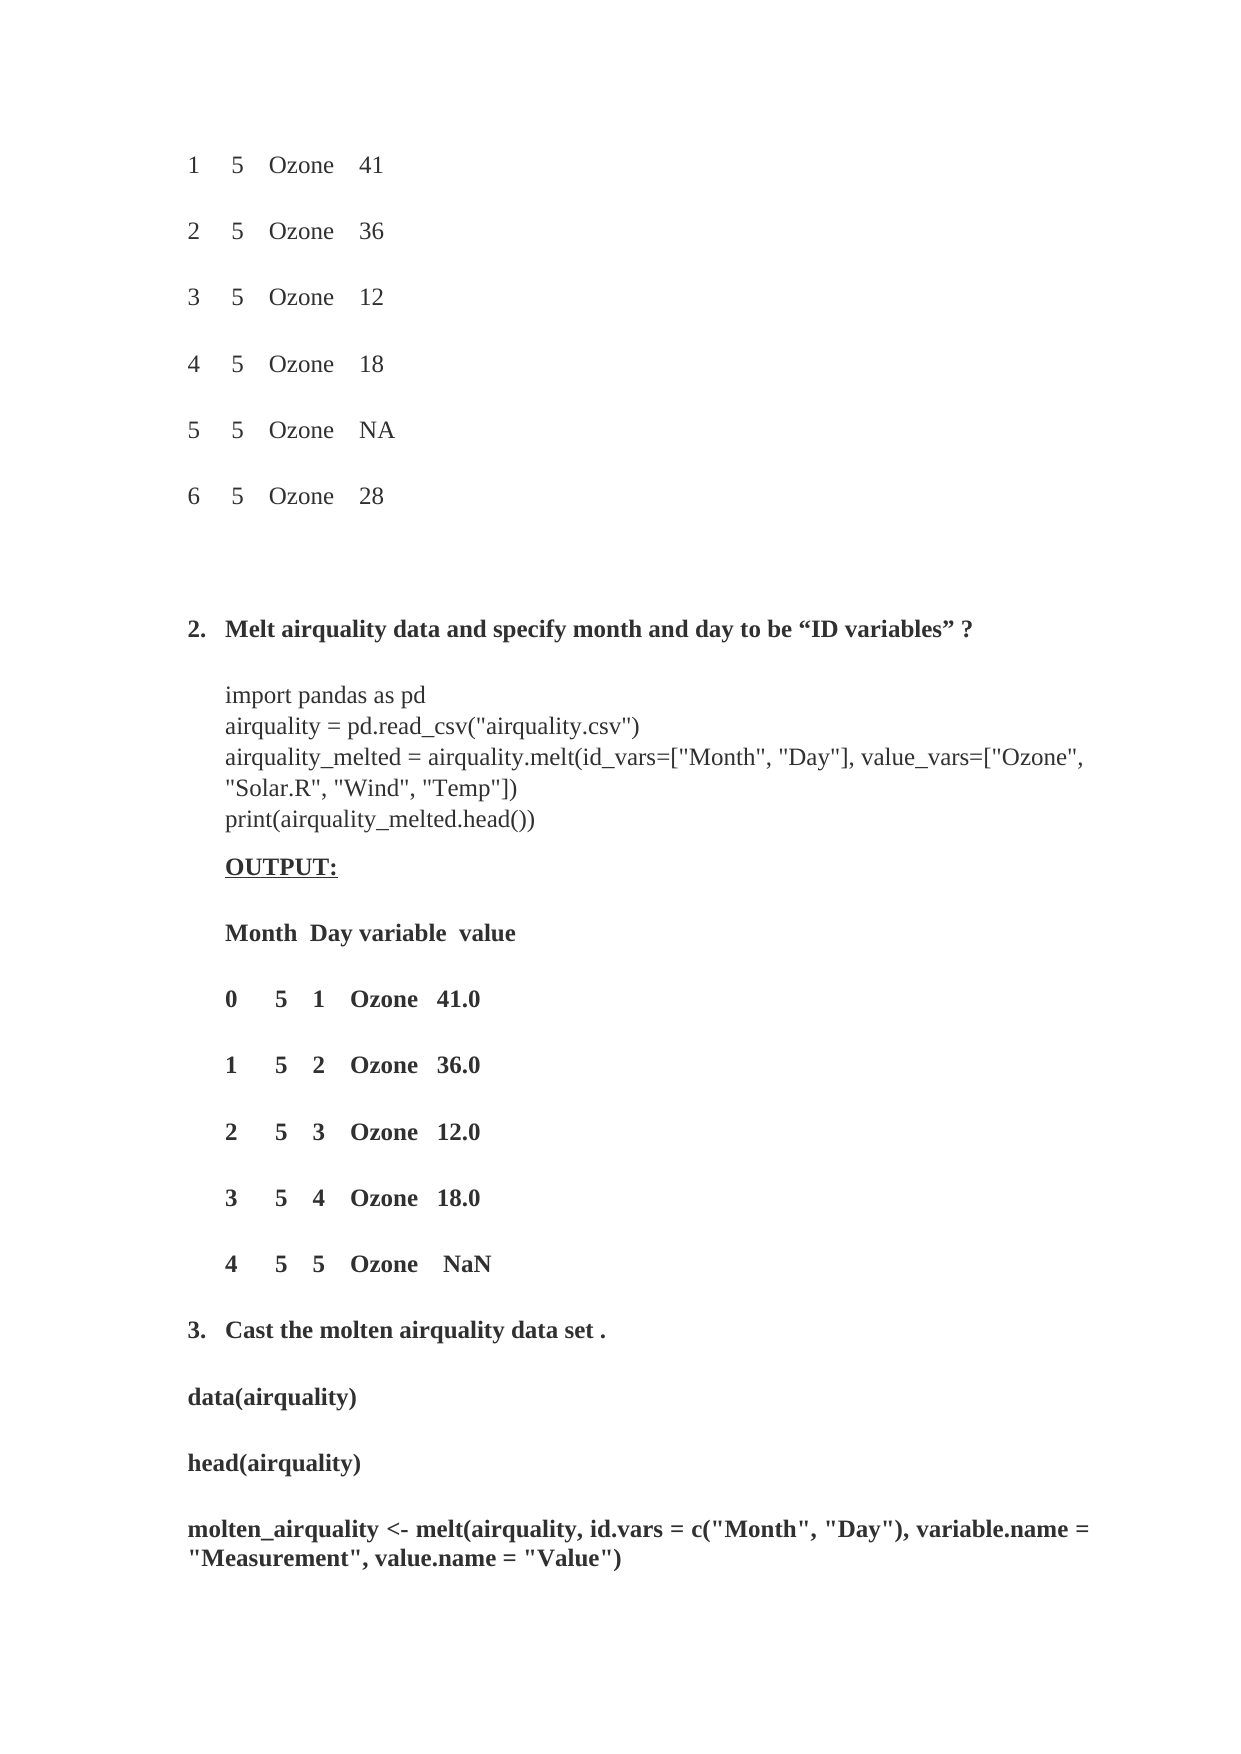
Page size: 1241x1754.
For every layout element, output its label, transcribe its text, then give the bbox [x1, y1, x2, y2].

text data(airquality) [187, 1382, 1090, 1411]
text import pandas as pd [225, 680, 1090, 709]
text Month Day variable value [225, 918, 1090, 947]
text 2 5 Ozone 36 [187, 216, 1090, 245]
text 4 5 Ozone 18 [187, 349, 1090, 377]
text OUTPUT: [150, 852, 1090, 881]
text 3 5 Ozone 12 [187, 282, 1090, 311]
text 5 5 Ozone NA [187, 415, 1090, 444]
text print(airquality_melted.head()) [225, 804, 1090, 833]
text 3 5 4 Ozone 18.0 [225, 1183, 1090, 1212]
list Cast the molten airquality data set . [187, 1316, 1090, 1344]
list Melt airquality data and specify month and day to be “ID variables” ? [187, 614, 1090, 642]
text 4 5 5 Ozone NaN [225, 1249, 1090, 1278]
text 6 5 Ozone 28 [187, 481, 1090, 510]
text 1 5 Ozone 41 [187, 150, 1090, 179]
text 0 5 1 Ozone 41.0 [225, 984, 1090, 1013]
text airquality_melted = airquality.melt(id_vars=["Month", "Day"], value_vars=["Ozone", "Solar.R", "Wind", "Temp"]) [225, 742, 1090, 802]
text molten_airquality <- melt(airquality, id.vars = c("Month", "Day"), variable.name = "Measurement", value.name = "Value") [187, 1514, 1090, 1572]
text 2 5 3 Ozone 12.0 [225, 1117, 1090, 1146]
text 1 5 2 Ozone 36.0 [225, 1051, 1090, 1079]
text head(airquality) [187, 1448, 1090, 1477]
text airquality = pd.read_csv("airquality.csv") [225, 711, 1090, 740]
